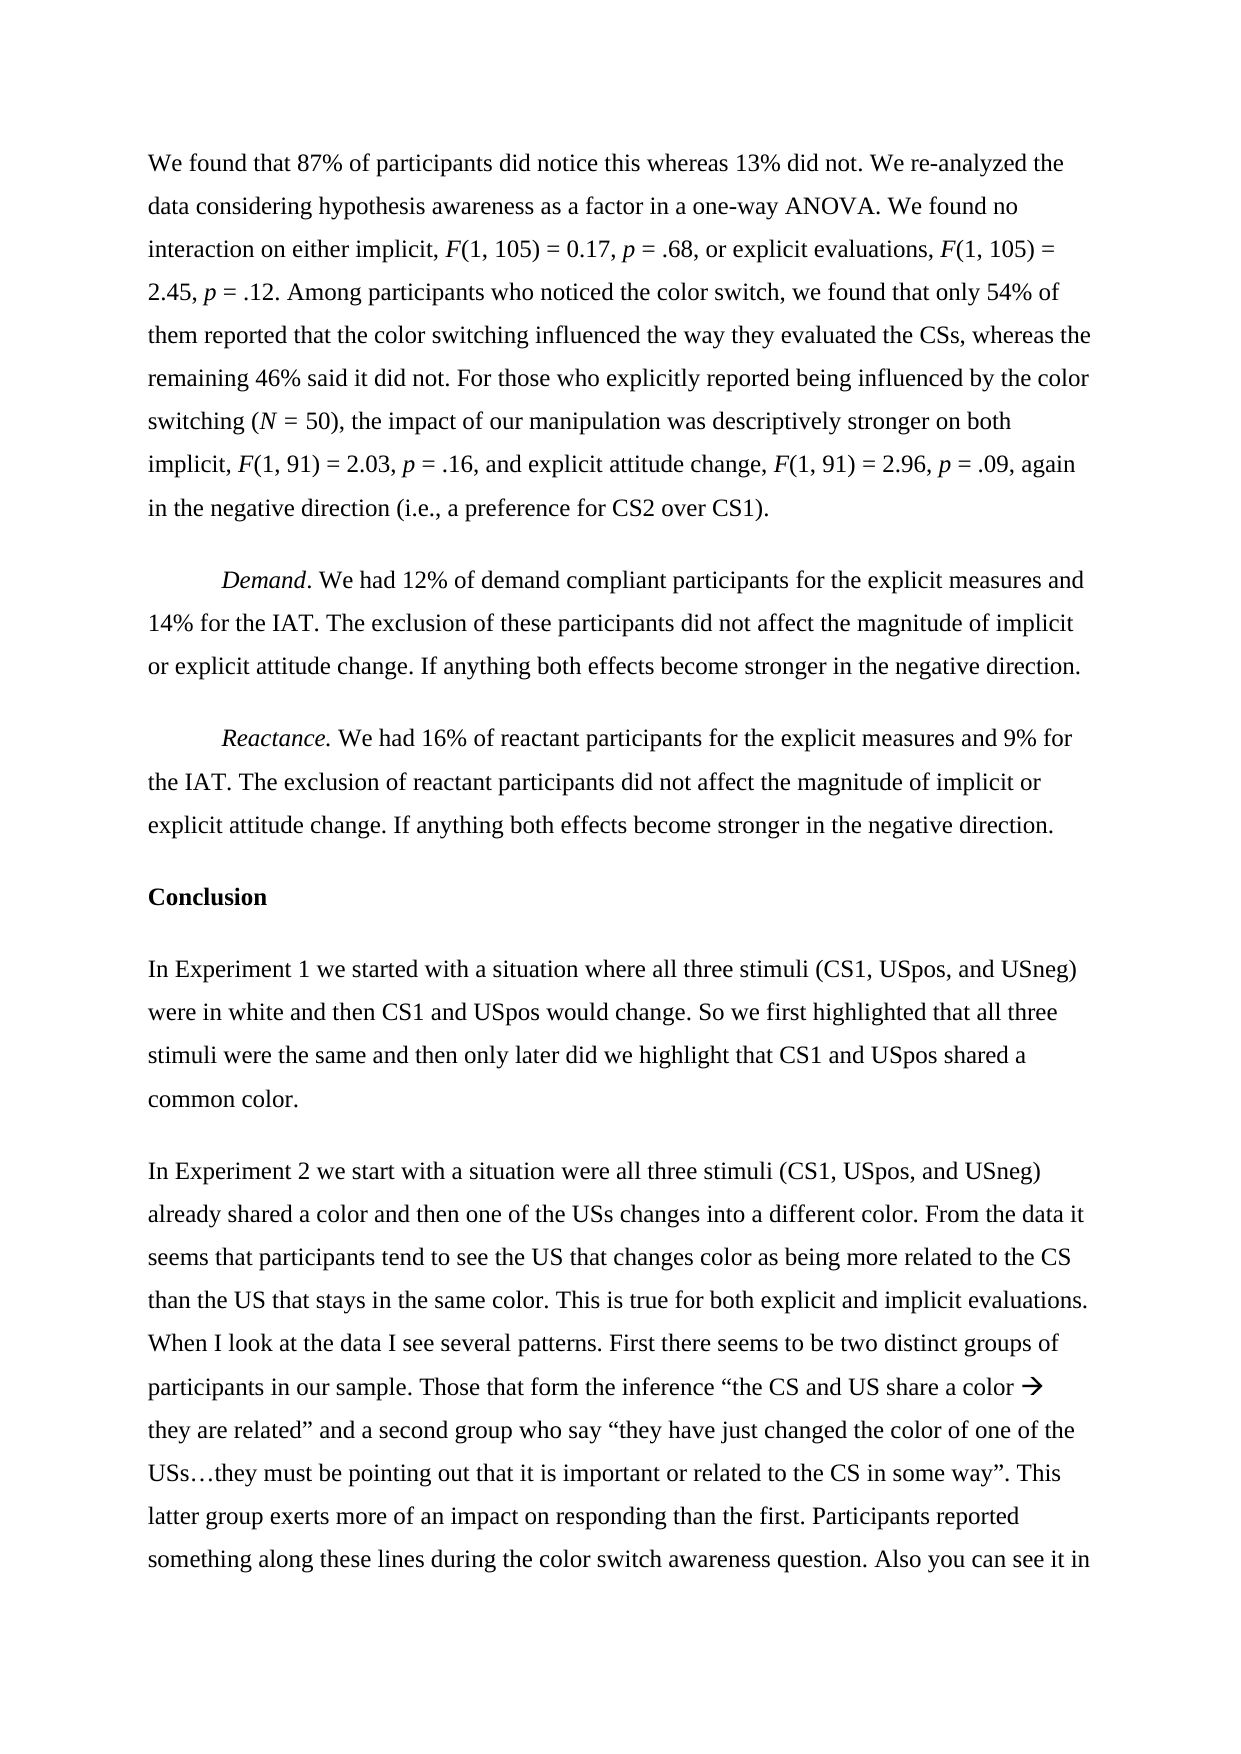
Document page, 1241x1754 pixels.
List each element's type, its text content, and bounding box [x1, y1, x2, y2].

text Reactance. We had 16% of reactant participants for the explicit measures and 9% for the IAT. The exclusion of reactant participants did not affect the magnitude of implicit or explicit attitude change. If anything both effects become stronger in the negative direction. [148, 723, 1093, 838]
text In Experiment 1 we started with a situation where all three stimuli (CS1, USpos, and USneg) were in white and then CS1 and USpos would change. So we first highlighted that all three stimuli were the same and then only later did we highlight that CS1 and USpos shared a common color. [148, 954, 1093, 1112]
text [148, 1156, 1093, 1573]
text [148, 148, 1093, 521]
text Conclusion [148, 882, 1093, 911]
text Demand. We had 12% of demand compliant participants for the explicit measures and 14% for the IAT. The exclusion of these participants did not affect the magnitude of implicit or explicit attitude change. If anything both effects become stronger in the negative direction. [148, 565, 1093, 680]
